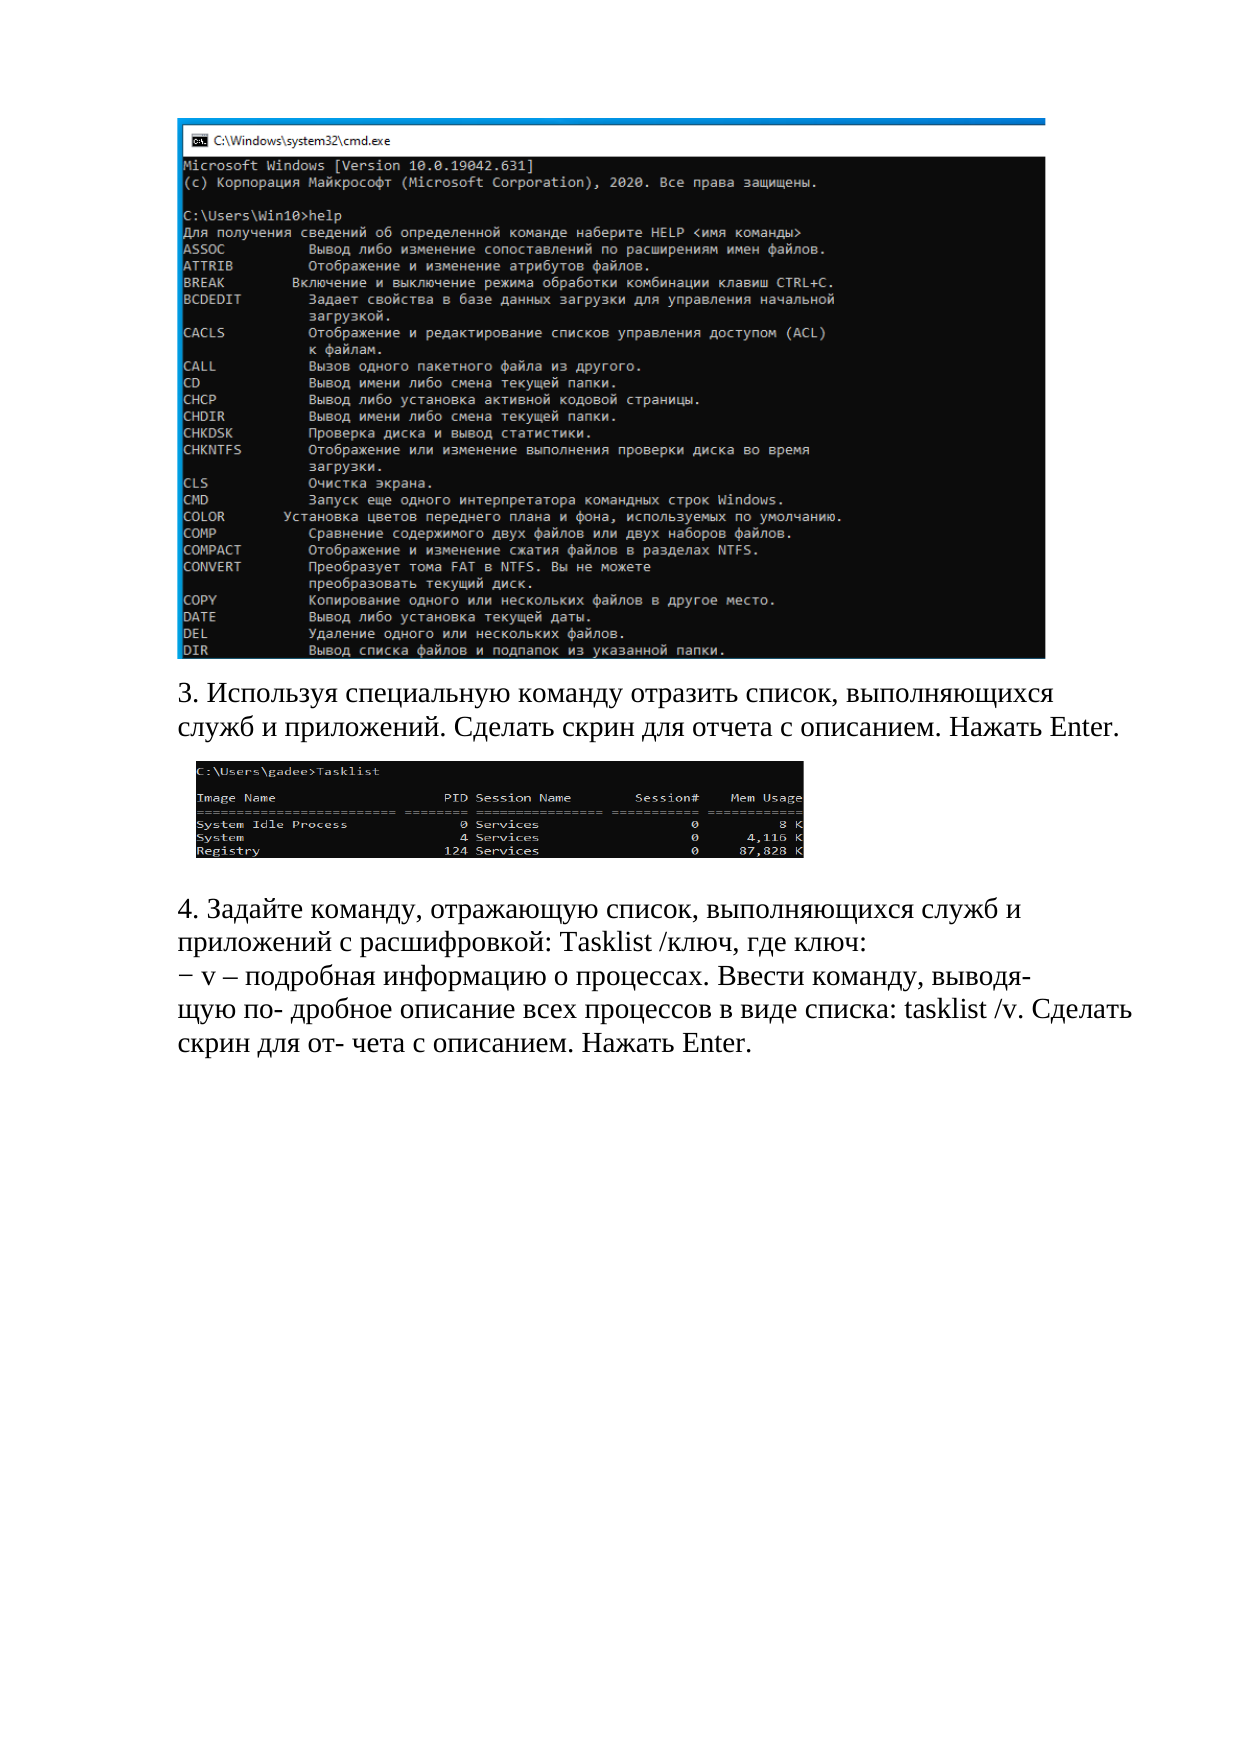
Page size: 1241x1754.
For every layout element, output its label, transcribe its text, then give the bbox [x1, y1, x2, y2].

text − v – подробная информацию о процессах. Ввести команду, выводя- [177, 958, 1152, 992]
text щую по- дробное описание всех процессов в виде списка: tasklist /v. Сделать скрин для от- чета с описанием. Нажать Enter. [177, 992, 1152, 1059]
text 4. Задайте команду, отражающую список, выполняющихся служб и [177, 891, 1152, 924]
picture [196, 761, 804, 858]
text приложений с расшифровкой: Tasklist /ключ, где ключ: [177, 924, 1152, 958]
text служб и приложений. Сделать скрин для отчета с описанием. Нажать Enter. [177, 709, 1152, 742]
picture [183, 118, 1046, 659]
text 3. Используя специальную команду отразить список, выполняющихся [177, 675, 1152, 709]
